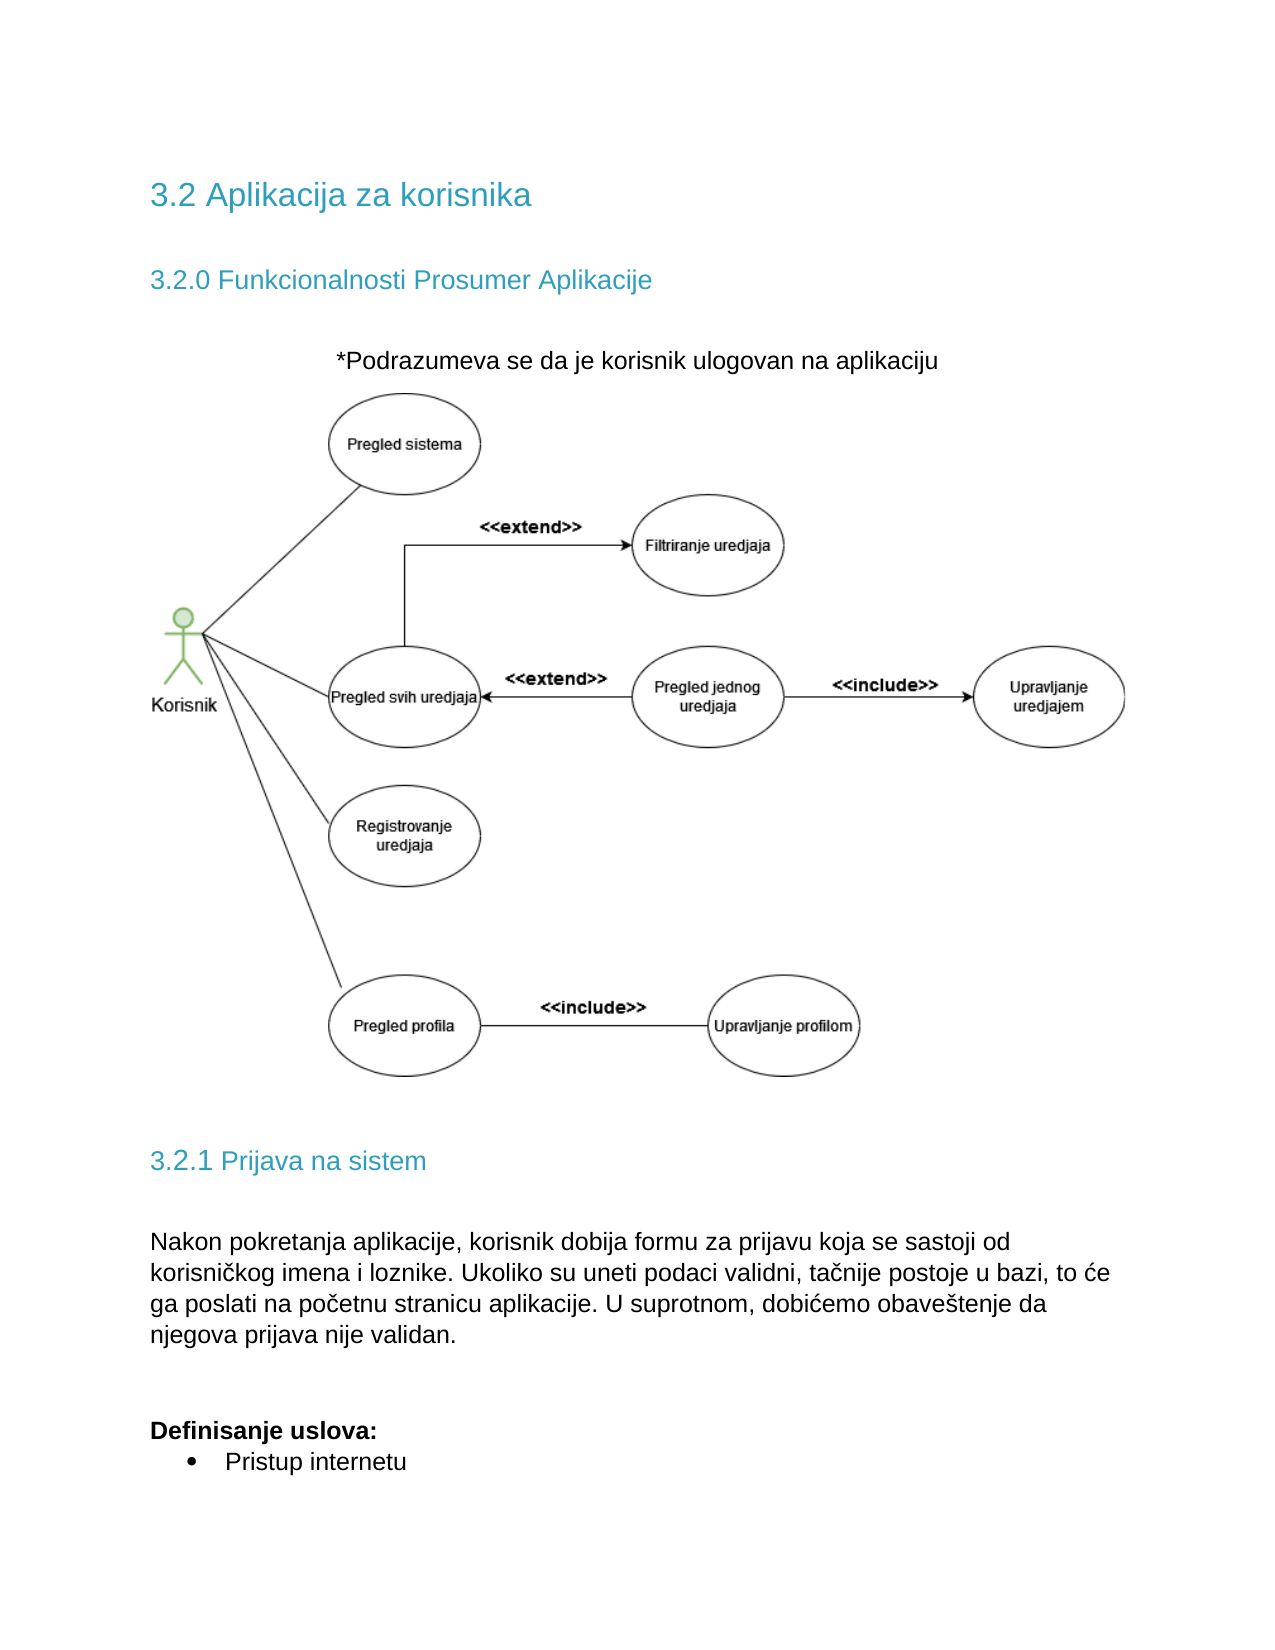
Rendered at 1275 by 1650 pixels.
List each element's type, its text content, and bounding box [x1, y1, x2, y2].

picture [150, 393, 1125, 1077]
text Definisanje uslova: [150, 1416, 1125, 1444]
text *Podrazumeva se da je korisnik ulogovan na aplikaciju [150, 346, 1125, 374]
text Nakon pokretanja aplikacije, korisnik dobija formu za prijavu koja se sastoji od korisničkog imena i loznike. Ukoliko su uneti podaci validni, tačnije postoje u bazi, to će ga poslati na početnu stranicu aplikacije. U suprotnom, dobićemo obaveštenje da njegova prijava nije validan. [150, 1227, 1125, 1349]
list Pristup internetu [187, 1447, 1125, 1476]
subtitle 3.2.0 Funkcionalnosti Prosumer Aplikacije [150, 264, 1125, 295]
subtitle 3.2 Aplikacija za korisnika [150, 175, 1125, 213]
subtitle 3.2.1 Prijava na sistem [150, 1143, 1125, 1177]
